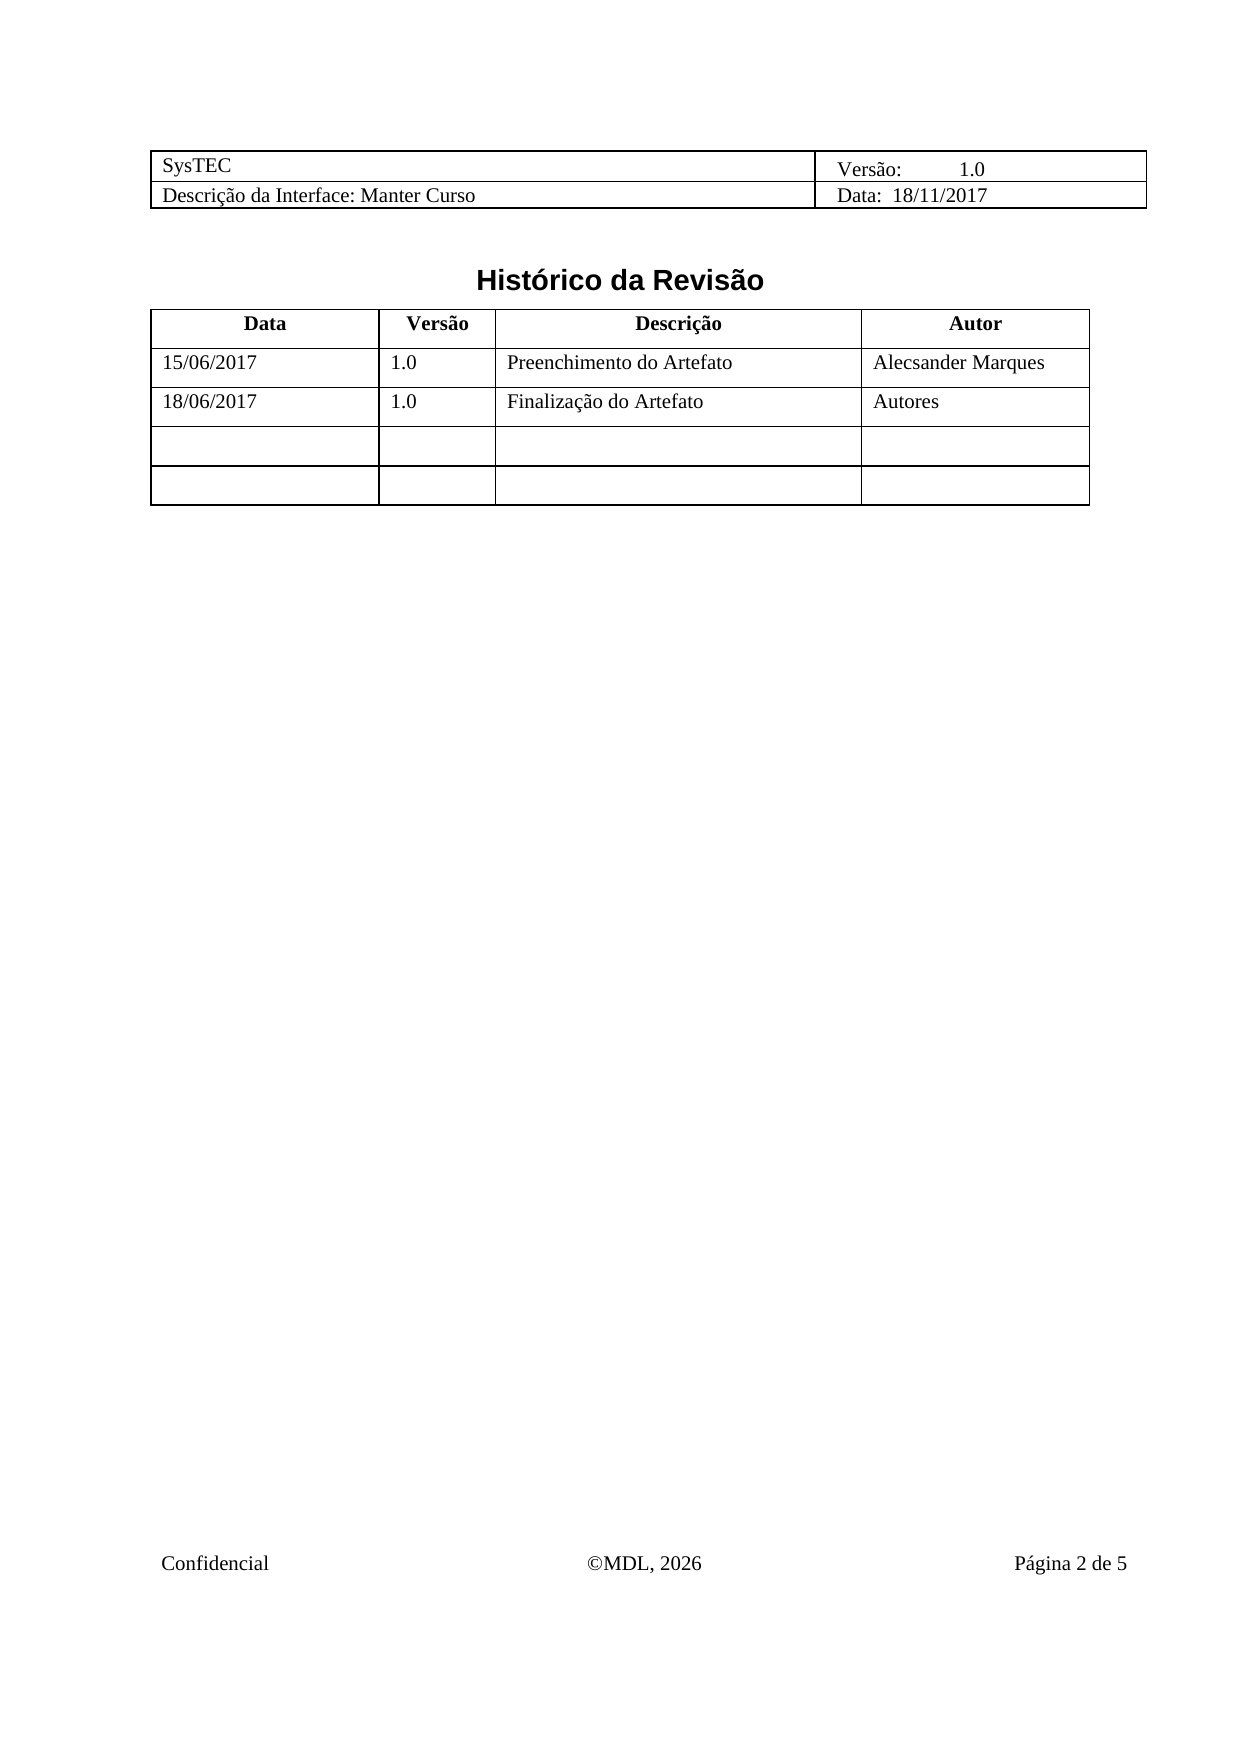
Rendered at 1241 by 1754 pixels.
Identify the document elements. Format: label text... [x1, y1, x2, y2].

title Histórico da Revisão [150, 263, 1090, 296]
table_header Autor [862, 310, 1089, 348]
table_header Descrição [496, 310, 861, 348]
table_header Versão [380, 310, 495, 348]
table_cell Finalização do Artefato [496, 388, 861, 426]
table_cell 1.0 [380, 349, 495, 387]
table_cell 15/06/2017 [152, 349, 378, 387]
table_cell 1.0 [380, 388, 495, 426]
table_cell Preenchimento do Artefato [496, 349, 861, 387]
table_cell Alecsander Marques [862, 349, 1089, 387]
table_cell [152, 467, 378, 504]
table_cell [380, 427, 495, 465]
table_cell [152, 427, 378, 465]
table_cell [380, 467, 495, 504]
table_cell [496, 467, 861, 504]
table_cell [862, 427, 1089, 465]
table_cell [496, 427, 861, 465]
table_cell 18/06/2017 [152, 388, 378, 426]
table_cell [862, 467, 1089, 504]
table_header Data [152, 310, 378, 348]
table_cell Autores [862, 388, 1089, 426]
